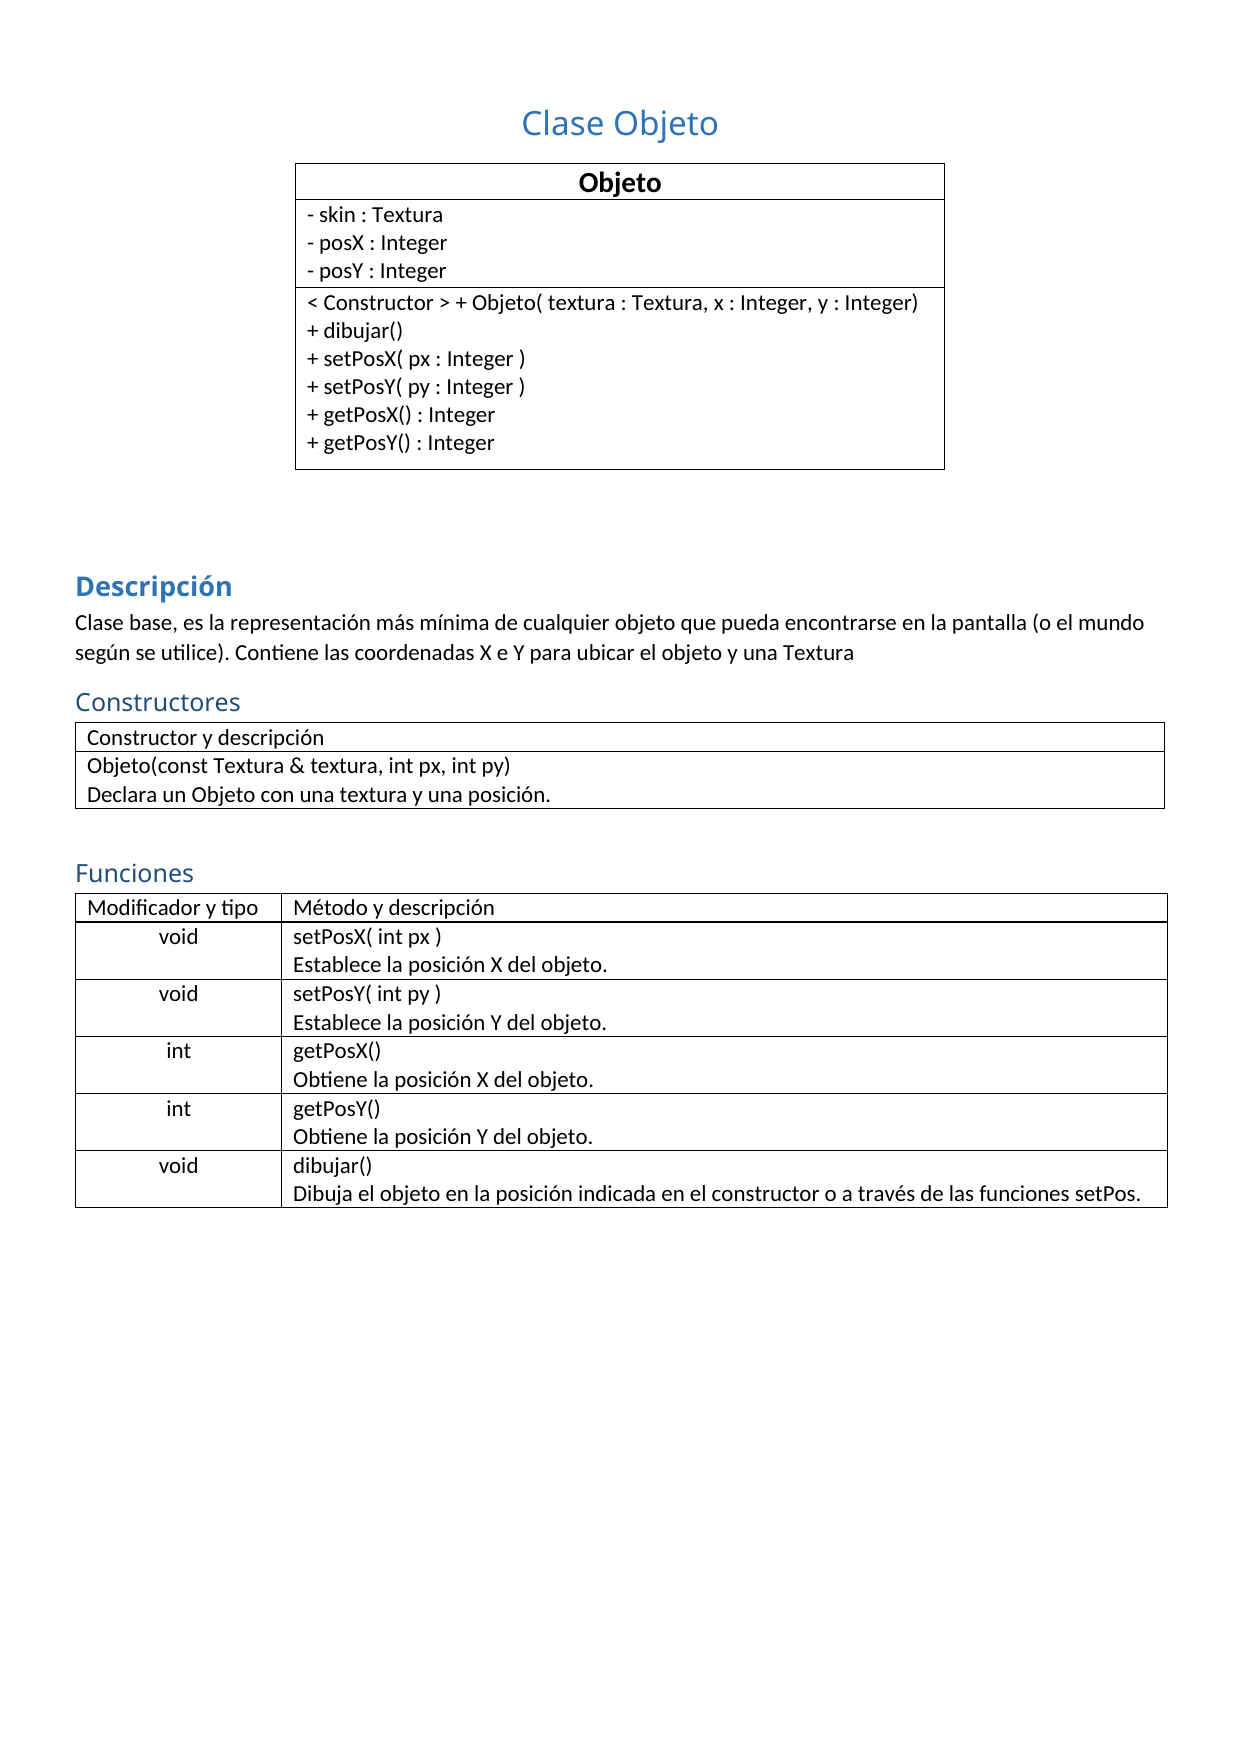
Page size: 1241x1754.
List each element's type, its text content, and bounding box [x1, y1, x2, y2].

table_cell dibujar() Dibuja el objeto en la posición indicada en el constructor o a través de las funciones setPos. [282, 1151, 1167, 1207]
table_header Método y descripción [282, 894, 1167, 921]
table_cell - skin : Textura - posX : Integer - posY : Integer [296, 200, 944, 287]
subtitle Descripción [75, 568, 1165, 605]
table_cell Objeto(const Textura & textura, int px, int py) Declara un Objeto con una textura y una posición. [76, 752, 1164, 808]
table_header Modificador y tipo [76, 894, 281, 921]
table_cell getPosX() Obtiene la posición X del objeto. [282, 1037, 1167, 1093]
table_cell void [76, 923, 281, 978]
table_cell setPosY( int py ) Establece la posición Y del objeto. [282, 980, 1167, 1036]
table_cell void [76, 1151, 281, 1207]
table_cell int [76, 1037, 281, 1093]
table_header Objeto [296, 164, 944, 199]
subtitle Clase Objeto [75, 100, 1165, 145]
table_cell < Constructor > + Objeto( textura : Textura, x : Integer, y : Integer) + dibujar() + setPosX( px : Integer ) + setPosY( py : Integer ) + getPosX() : Integer + getPosY() : Integer [296, 288, 944, 469]
table_header Constructor y descripción [76, 723, 1164, 751]
subtitle Funciones [75, 856, 1165, 890]
text Clase base, es la representación más mínima de cualquier objeto que pueda encontrarse en la pantalla (o el mundo según se utilice). Contiene las coordenadas X e Y para ubicar el objeto y una Textura [75, 608, 1165, 666]
table_cell int [76, 1094, 281, 1150]
table_cell getPosY() Obtiene la posición Y del objeto. [282, 1094, 1167, 1150]
table_cell void [76, 980, 281, 1036]
subtitle Constructores [75, 685, 1165, 719]
table_cell setPosX( int px ) Establece la posición X del objeto. [282, 923, 1167, 978]
